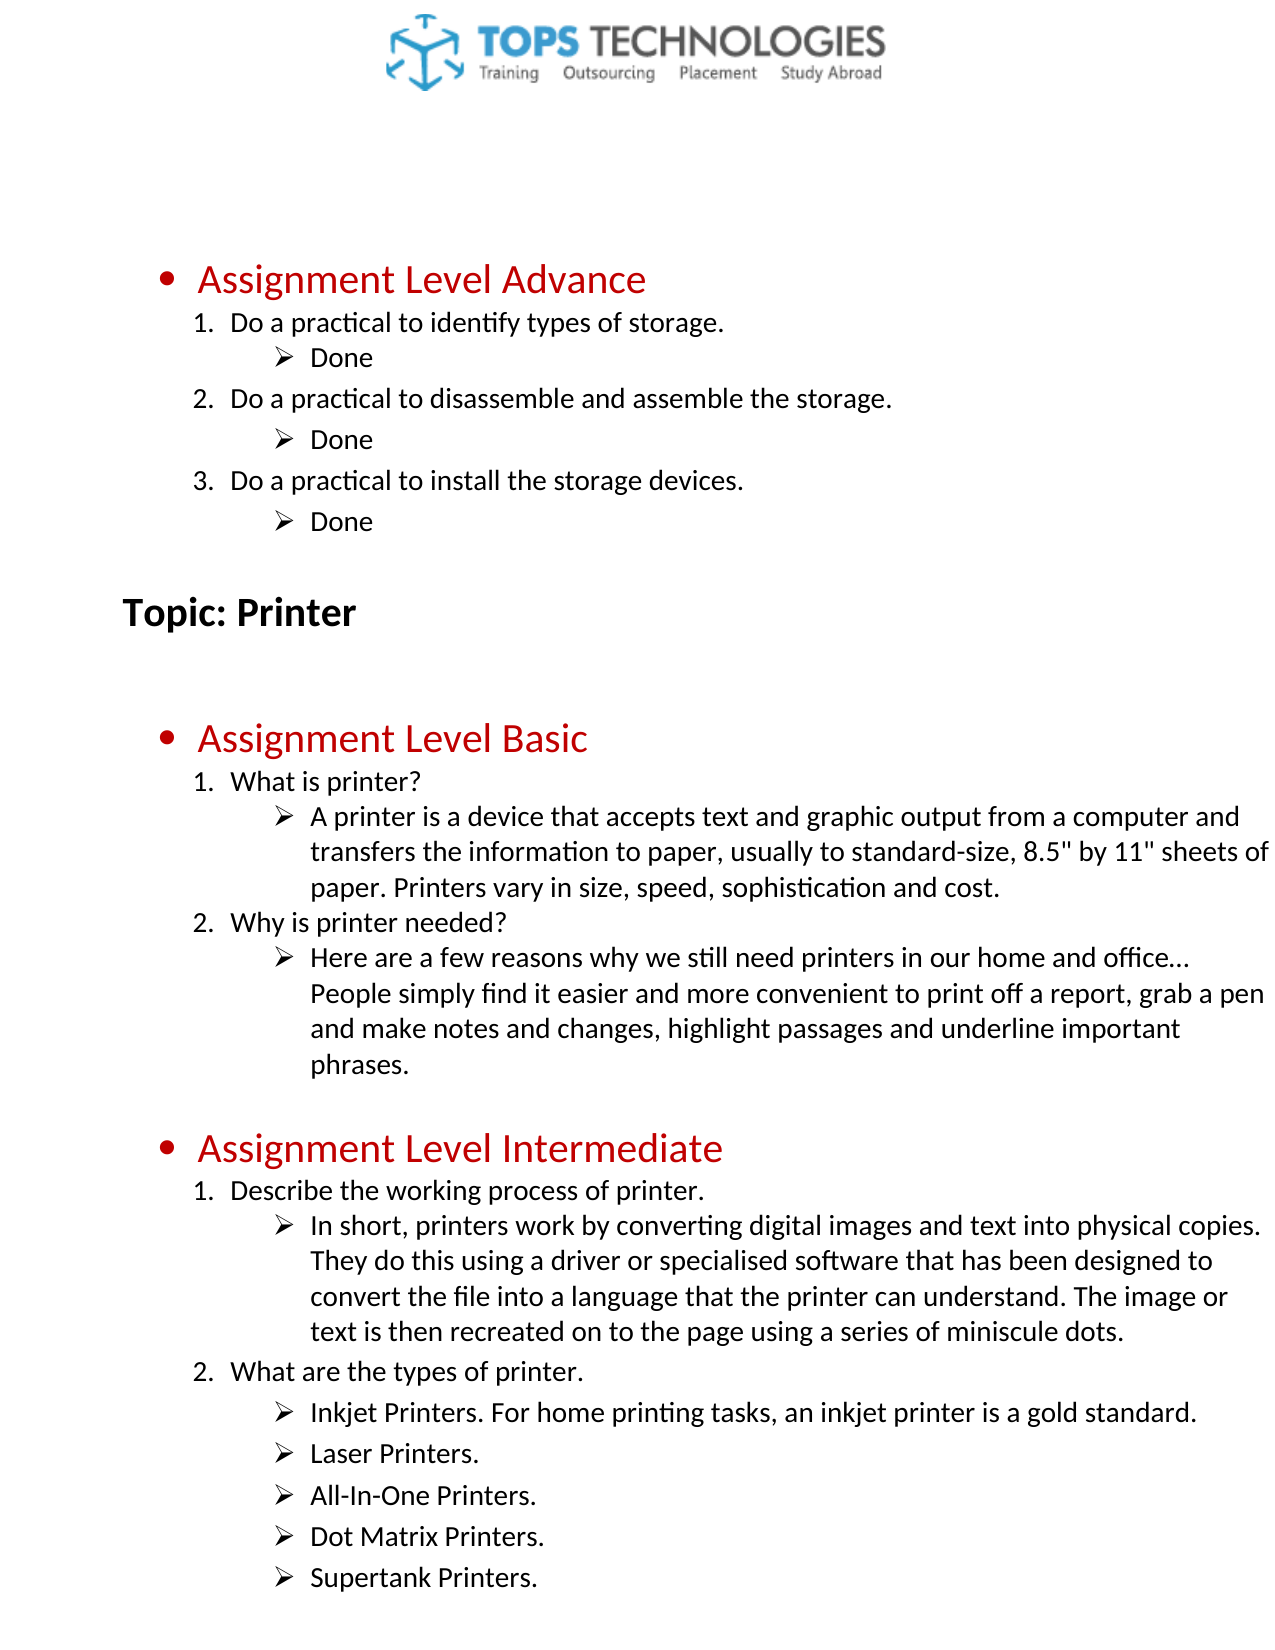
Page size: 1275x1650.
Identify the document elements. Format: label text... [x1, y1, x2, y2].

list Done [273, 339, 1275, 374]
list Done [273, 503, 1275, 539]
list What are the types of printer. [192, 1353, 1275, 1389]
subtitle Assignment Level Basic [160, 710, 1275, 763]
list A printer is a device that accepts text and graphic output from a computer and transfers the information to paper, usually to standard-size, 8.5" by 11" sheets of paper. Printers vary in size, speed, sophistication and cost. [273, 798, 1275, 904]
list Do a practical to install the storage devices. [192, 462, 1275, 498]
list Why is printer needed? [192, 904, 1275, 939]
list Done [273, 421, 1275, 457]
subtitle Assignment Level Intermediate [160, 1120, 1275, 1173]
list Describe the working process of printer. [192, 1173, 1275, 1208]
list What is printer? [192, 763, 1275, 798]
subtitle Topic: Printer [122, 586, 1275, 637]
list Laser Printers. [273, 1436, 1275, 1471]
list In short, printers work by converting digital images and text into physical copies. They do this using a driver or specialised software that has been designed to convert the file into a language that the printer can understand. The image or text is then recreated on to the page using a series of miniscule dots. [273, 1208, 1275, 1348]
list Do a practical to disassemble and assemble the storage. [192, 380, 1275, 416]
picture [386, 14, 886, 91]
list Inkjet Printers. For home printing tasks, an inkjet printer is a gold standard. [273, 1394, 1275, 1430]
subtitle Assignment Level Advance [160, 252, 1275, 304]
list Here are a few reasons why we still need printers in our home and office… People simply find it easier and more convenient to print off a report, grab a pen and make notes and changes, highlight passages and underline important phrases. [273, 939, 1275, 1082]
list Do a practical to identify types of storage. [192, 304, 1275, 339]
list All-In-One Printers. [273, 1477, 1275, 1512]
list Dot Matrix Printers. [273, 1518, 1275, 1553]
list Supertank Printers. [273, 1559, 1275, 1594]
